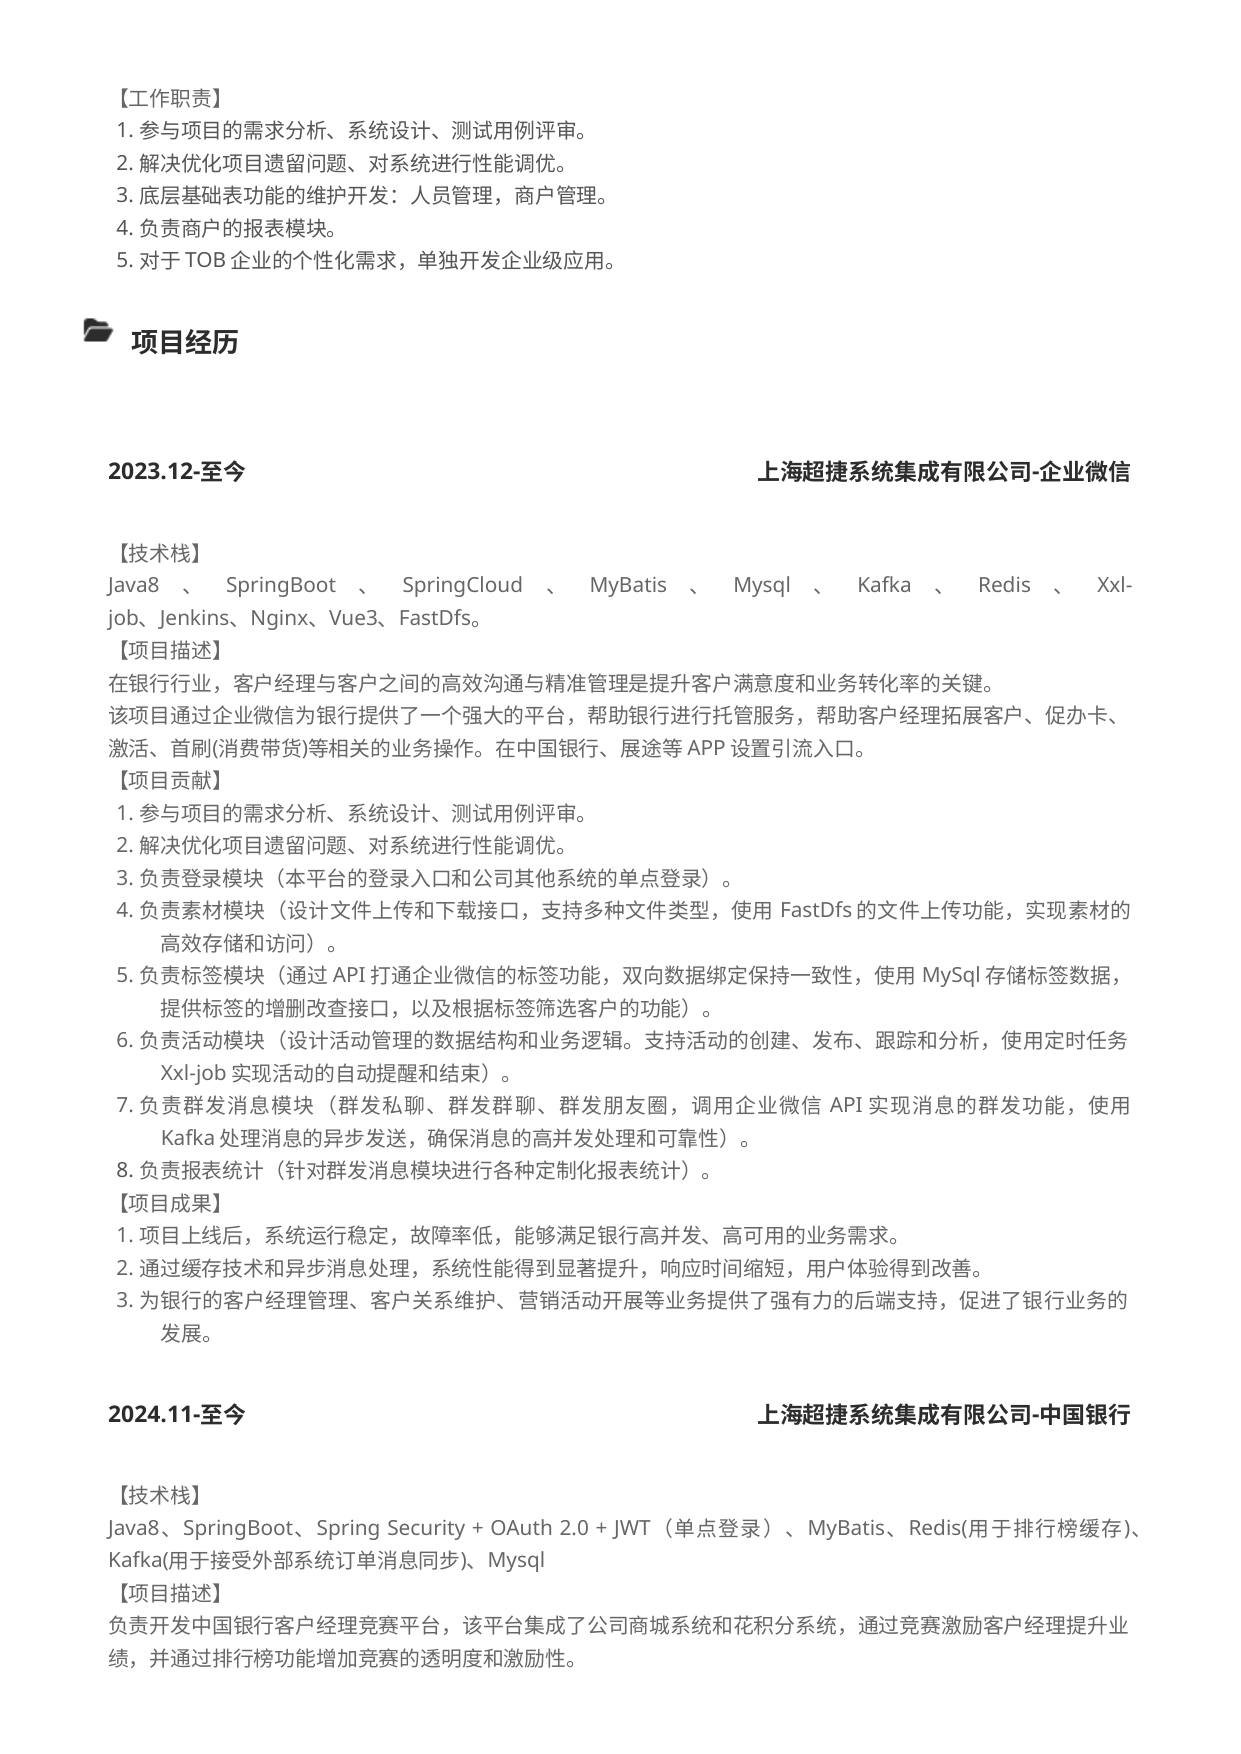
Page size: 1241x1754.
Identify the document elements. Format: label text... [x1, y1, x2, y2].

text 【项目描述】 [108, 633, 1132, 666]
text 【项目成果】 [108, 1186, 1132, 1218]
text 2023.12-至今 上海超捷系统集成有限公司-企业微信 [108, 438, 1168, 503]
list 负责素材模块（设计文件上传和下载接口，支持多种文件类型，使用FastDfs的文件上传功能，实现素材的高效存储和访问）。 [116, 893, 1132, 958]
list 项目上线后，系统运行稳定，故障率低，能够满足银行高并发、高可用的业务需求。 [116, 1218, 1132, 1251]
text 【工作职责】 [108, 81, 1132, 113]
text 2024.11-至今 上海超捷系统集成有限公司-中国银行 [108, 1381, 1168, 1446]
text 负责开发中国银行客户经理竞赛平台，该平台集成了公司商城系统和花积分系统，通过竞赛激励客户经理提升业绩，并通过排行榜功能增加竞赛的透明度和激励性。 [108, 1608, 1132, 1673]
text 在银行行业，客户经理与客户之间的高效沟通与精准管理是提升客户满意度和业务转化率的关键。 [108, 666, 1132, 698]
list 负责活动模块（设计活动管理的数据结构和业务逻辑。支持活动的创建、发布、跟踪和分析，使用定时任务Xxl-job实现活动的自动提醒和结束）。 [116, 1023, 1132, 1088]
list 解决优化项目遗留问题、对系统进行性能调优。 [116, 828, 1132, 861]
list 解决优化项目遗留问题、对系统进行性能调优。 [116, 146, 1132, 178]
list 对于TOB企业的个性化需求，单独开发企业级应用。 [116, 243, 1132, 276]
list 负责标签模块（通过API打通企业微信的标签功能，双向数据绑定保持一致性，使用MySql存储标签数据，提供标签的增删改查接口，以及根据标签筛选客户的功能）。 [116, 958, 1132, 1023]
text 【技术栈】 [108, 536, 1132, 568]
list 为银行的客户经理管理、客户关系维护、营销活动开展等业务提供了强有力的后端支持，促进了银行业务的发展。 [116, 1283, 1132, 1348]
list 负责登录模块（本平台的登录入口和公司其他系统的单点登录）。 [116, 861, 1132, 893]
text Java8、SpringBoot、SpringCloud、MyBatis、Mysql、Kafka、Redis、Xxl-job、Jenkins、Nginx、Vue3、FastDfs。 [108, 568, 1132, 633]
picture [72, 308, 121, 357]
list 负责群发消息模块（群发私聊、群发群聊、群发朋友圈，调用企业微信API实现消息的群发功能，使用Kafka处理消息的异步发送，确保消息的高并发处理和可靠性）。 [116, 1088, 1132, 1153]
text 项目经历 [131, 308, 1168, 373]
text 该项目通过企业微信为银行提供了一个强大的平台，帮助银行进行托管服务，帮助客户经理拓展客户、促办卡、激活、首刷(消费带货)等相关的业务操作。在中国银行、展途等APP设置引流入口。 [108, 698, 1132, 763]
list 参与项目的需求分析、系统设计、测试用例评审。 [116, 796, 1132, 828]
list 负责商户的报表模块。 [116, 211, 1132, 243]
text 【项目描述】 [108, 1576, 1132, 1608]
list 通过缓存技术和异步消息处理，系统性能得到显著提升，响应时间缩短，用户体验得到改善。 [116, 1251, 1132, 1283]
text Java8、SpringBoot、Spring Security + OAuth 2.0 + JWT（单点登录）、MyBatis、Redis(用于排行榜缓存)、Kafka(用于接受外部系统订单消息同步)、Mysql [108, 1511, 1132, 1576]
text 【技术栈】 [108, 1478, 1132, 1511]
text 【项目贡献】 [108, 763, 1132, 796]
list 负责报表统计（针对群发消息模块进行各种定制化报表统计）。 [116, 1153, 1132, 1186]
list 底层基础表功能的维护开发：人员管理，商户管理。 [116, 178, 1132, 211]
list 参与项目的需求分析、系统设计、测试用例评审。 [116, 113, 1132, 146]
